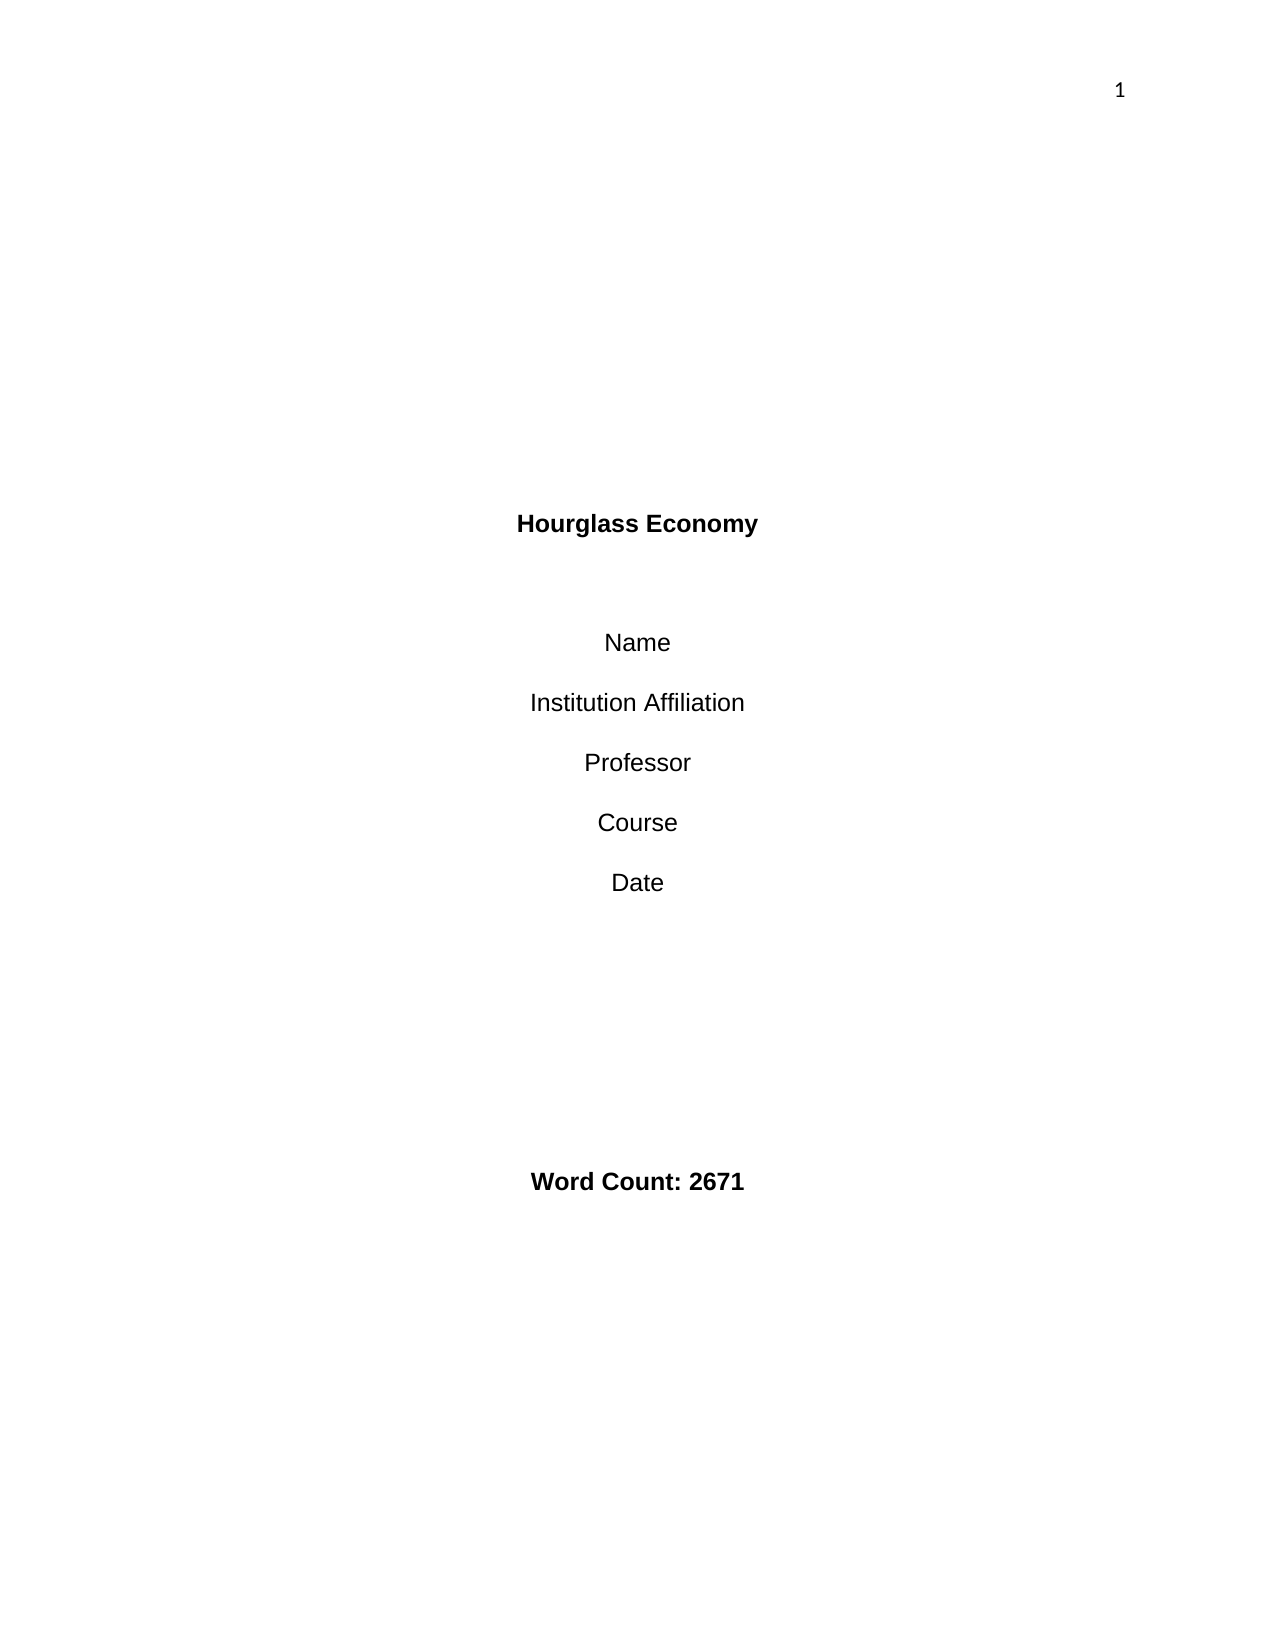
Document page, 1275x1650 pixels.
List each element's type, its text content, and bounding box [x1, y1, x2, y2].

text Course [150, 808, 1125, 836]
text Professor [150, 748, 1125, 777]
text Name [150, 628, 1125, 657]
text Date [150, 867, 1125, 896]
text Word Count: 2671 [150, 1166, 1125, 1195]
text Hourglass Economy [150, 509, 1125, 537]
text Institution Affiliation [150, 688, 1125, 717]
